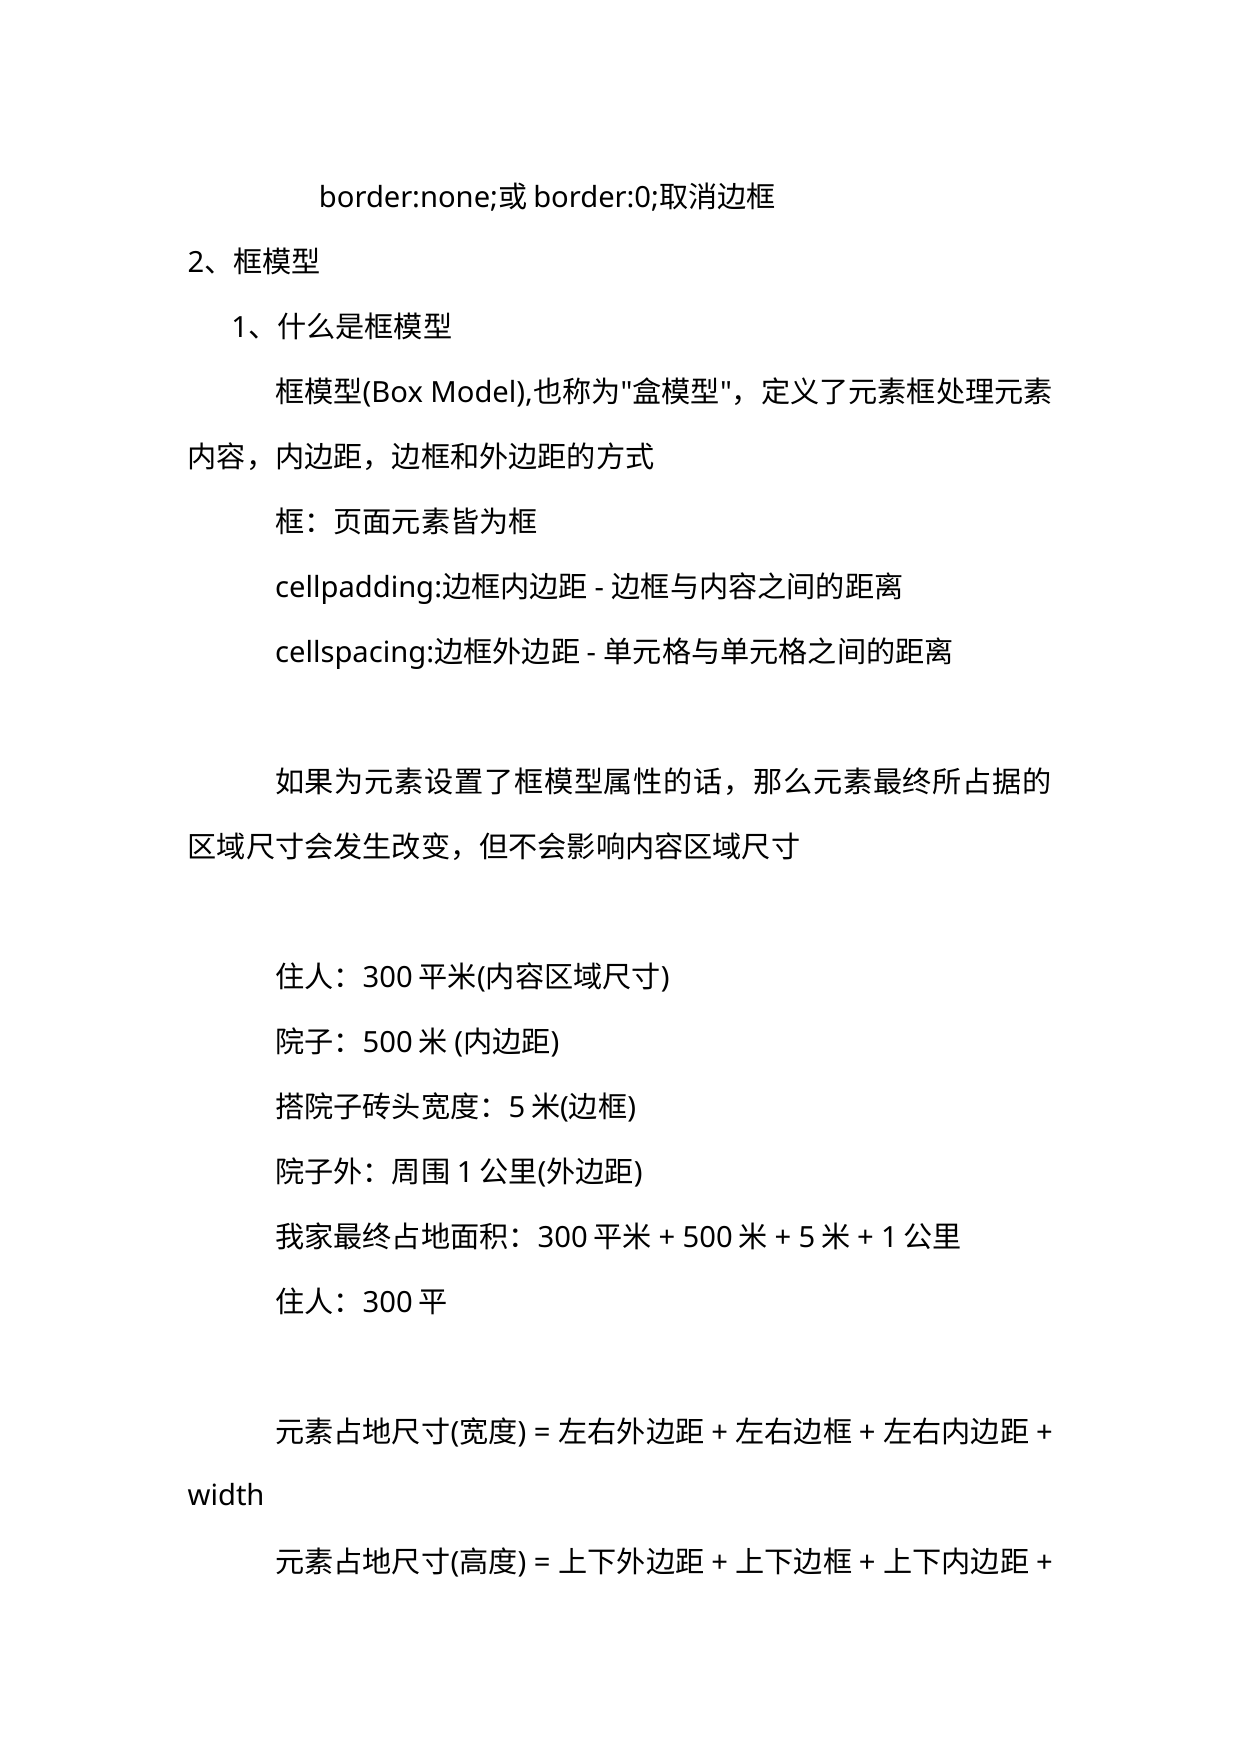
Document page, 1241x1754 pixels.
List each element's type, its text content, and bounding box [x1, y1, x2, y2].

text 1、什么是框模型 [187, 292, 1053, 357]
text 住人：300平米(内容区域尺寸) [187, 942, 1053, 1007]
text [187, 1527, 1053, 1592]
text 如果为元素设置了框模型属性的话，那么元素最终所占据的区域尺寸会发生改变，但不会影响内容区域尺寸 [187, 747, 1053, 877]
text 搭院子砖头宽度：5米(边框) [187, 1072, 1053, 1137]
text 框模型(Box Model),也称为"盒模型"，定义了元素框处理元素内容，内边距，边框和外边距的方式 [187, 357, 1053, 487]
text 住人：300平 [187, 1267, 1053, 1332]
text 院子外：周围 1公里(外边距) [187, 1137, 1053, 1202]
text border:none;或border:0;取消边框 [187, 162, 1053, 227]
text 我家最终占地面积：300平米 + 500米 + 5米 + 1公里 [187, 1202, 1053, 1267]
text cellpadding:边框内边距 - 边框与内容之间的距离 [187, 552, 1053, 617]
text 框：页面元素皆为框 [187, 487, 1053, 552]
text cellspacing:边框外边距 - 单元格与单元格之间的距离 [187, 617, 1053, 682]
text 2、框模型 [187, 227, 1053, 292]
text 院子：500米 (内边距) [187, 1007, 1053, 1072]
text 元素占地尺寸(宽度) = 左右外边距 + 左右边框 + 左右内边距 + width [187, 1397, 1053, 1527]
